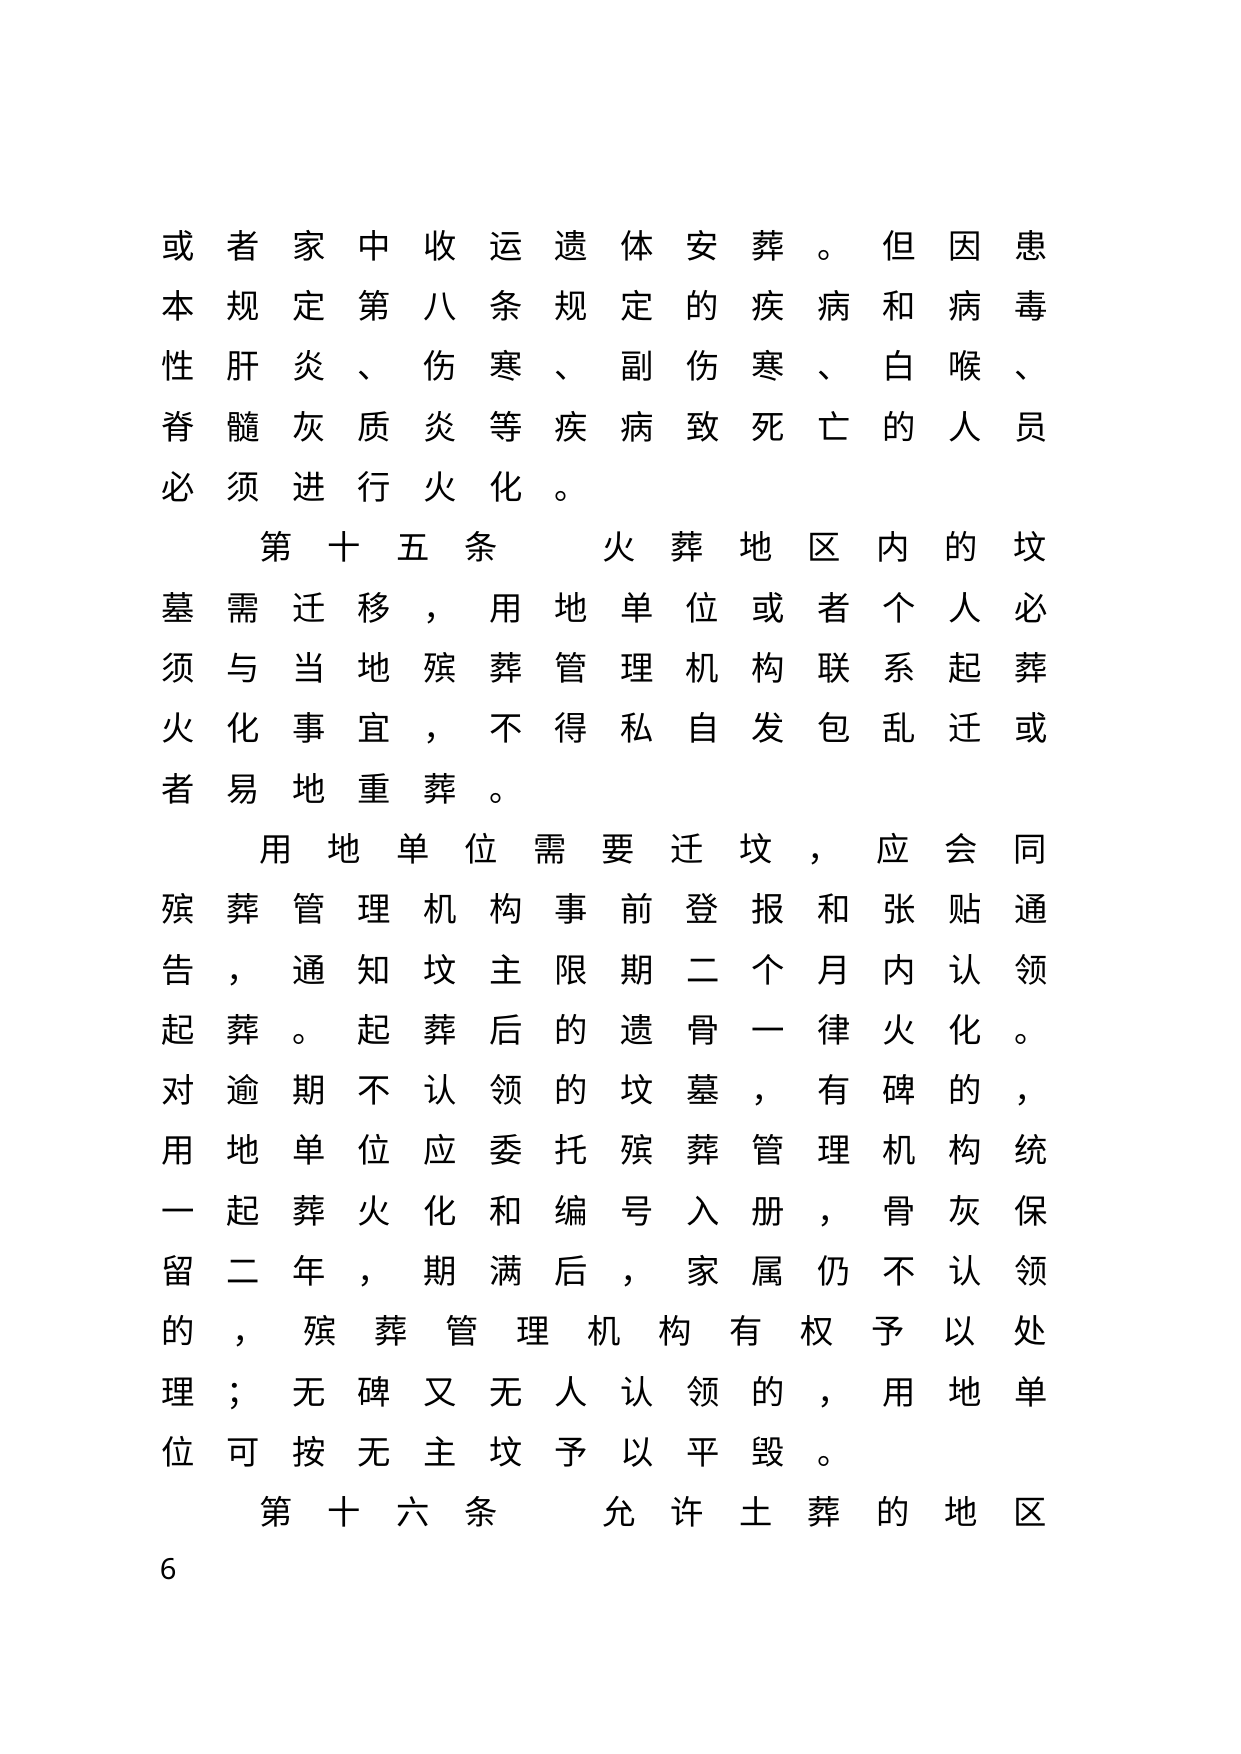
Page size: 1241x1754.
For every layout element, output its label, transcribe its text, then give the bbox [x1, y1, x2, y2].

text 用地单位需要迁坟，应会同殡葬管理机构事前登报和张贴通告，通知坟主限期二个月内认领起葬。起葬后的遗骨一律火化。对逾期不认领的坟墓，有碑的，用地单位应委托殡葬管理机构统一起葬火化和编号入册，骨灰保留二年，期满后，家属仍不认领的，殡葬管理机构有权予以处理；无碑又无人认领的，用地单位可按无主坟予以平毁。 [161, 817, 1079, 1480]
text 第十五条 火葬地区内的坟墓需迁移，用地单位或者个人必须与当地殡葬管理机构联系起葬火化事宜，不得私自发包乱迁或者易地重葬。 [161, 515, 1079, 817]
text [161, 213, 1079, 515]
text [161, 1480, 1079, 1540]
